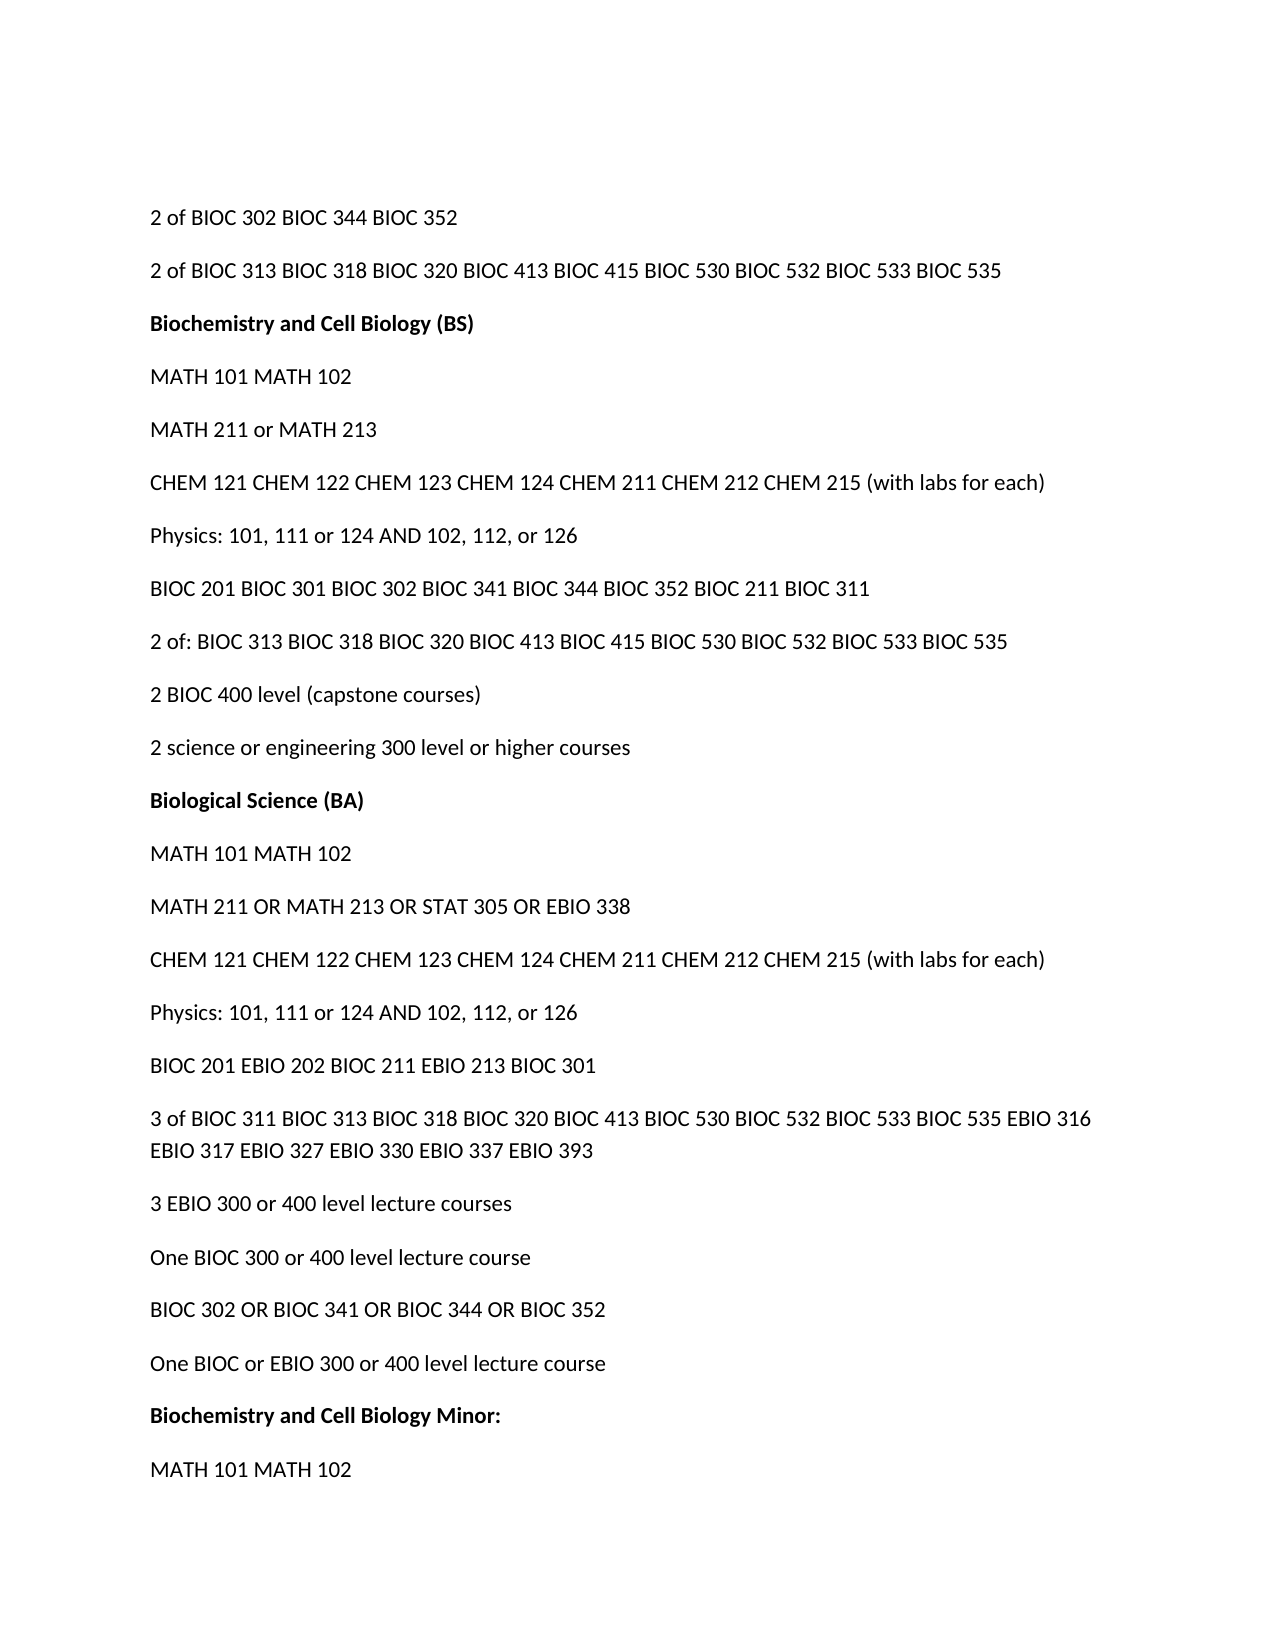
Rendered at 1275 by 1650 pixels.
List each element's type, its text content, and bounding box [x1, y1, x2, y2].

text 2 science or engineering 300 level or higher courses [150, 733, 1125, 761]
text MATH 211 or MATH 213 [150, 415, 1125, 443]
text CHEM 121 CHEM 122 CHEM 123 CHEM 124 CHEM 211 CHEM 212 CHEM 215 (with labs for each) [150, 468, 1125, 496]
text 2 of: BIOC 313 BIOC 318 BIOC 320 BIOC 413 BIOC 415 BIOC 530 BIOC 532 BIOC 533 BIOC 535 [150, 627, 1125, 655]
text MATH 101 MATH 102 [150, 362, 1125, 390]
text MATH 211 OR MATH 213 OR STAT 305 OR EBIO 338 [150, 892, 1125, 920]
text 3 of BIOC 311 BIOC 313 BIOC 318 BIOC 320 BIOC 413 BIOC 530 BIOC 532 BIOC 533 BIOC 535 EBIO 316 EBIO 317 EBIO 327 EBIO 330 EBIO 337 EBIO 393 [150, 1104, 1125, 1164]
text Physics: 101, 111 or 124 AND 102, 112, or 126 [150, 521, 1125, 549]
text One BIOC 300 or 400 level lecture course [150, 1243, 1125, 1271]
text Biochemistry and Cell Biology Minor: [150, 1402, 1125, 1430]
text 3 EBIO 300 or 400 level lecture courses [150, 1189, 1125, 1218]
text MATH 101 MATH 102 [150, 839, 1125, 867]
text Physics: 101, 111 or 124 AND 102, 112, or 126 [150, 998, 1125, 1026]
text 2 BIOC 400 level (capstone courses) [150, 680, 1125, 708]
text MATH 101 MATH 102 [150, 1455, 1125, 1483]
text BIOC 201 EBIO 202 BIOC 211 EBIO 213 BIOC 301 [150, 1051, 1125, 1079]
text 2 of BIOC 313 BIOC 318 BIOC 320 BIOC 413 BIOC 415 BIOC 530 BIOC 532 BIOC 533 BIOC 535 [150, 256, 1125, 284]
text BIOC 302 OR BIOC 341 OR BIOC 344 OR BIOC 352 [150, 1296, 1125, 1324]
text One BIOC or EBIO 300 or 400 level lecture course [150, 1349, 1125, 1377]
text CHEM 121 CHEM 122 CHEM 123 CHEM 124 CHEM 211 CHEM 212 CHEM 215 (with labs for each) [150, 945, 1125, 973]
text 2 of BIOC 302 BIOC 344 BIOC 352 [150, 203, 1125, 231]
text BIOC 201 BIOC 301 BIOC 302 BIOC 341 BIOC 344 BIOC 352 BIOC 211 BIOC 311 [150, 574, 1125, 602]
text Biological Science (BA) [150, 786, 1125, 814]
text Biochemistry and Cell Biology (BS) [150, 309, 1125, 337]
